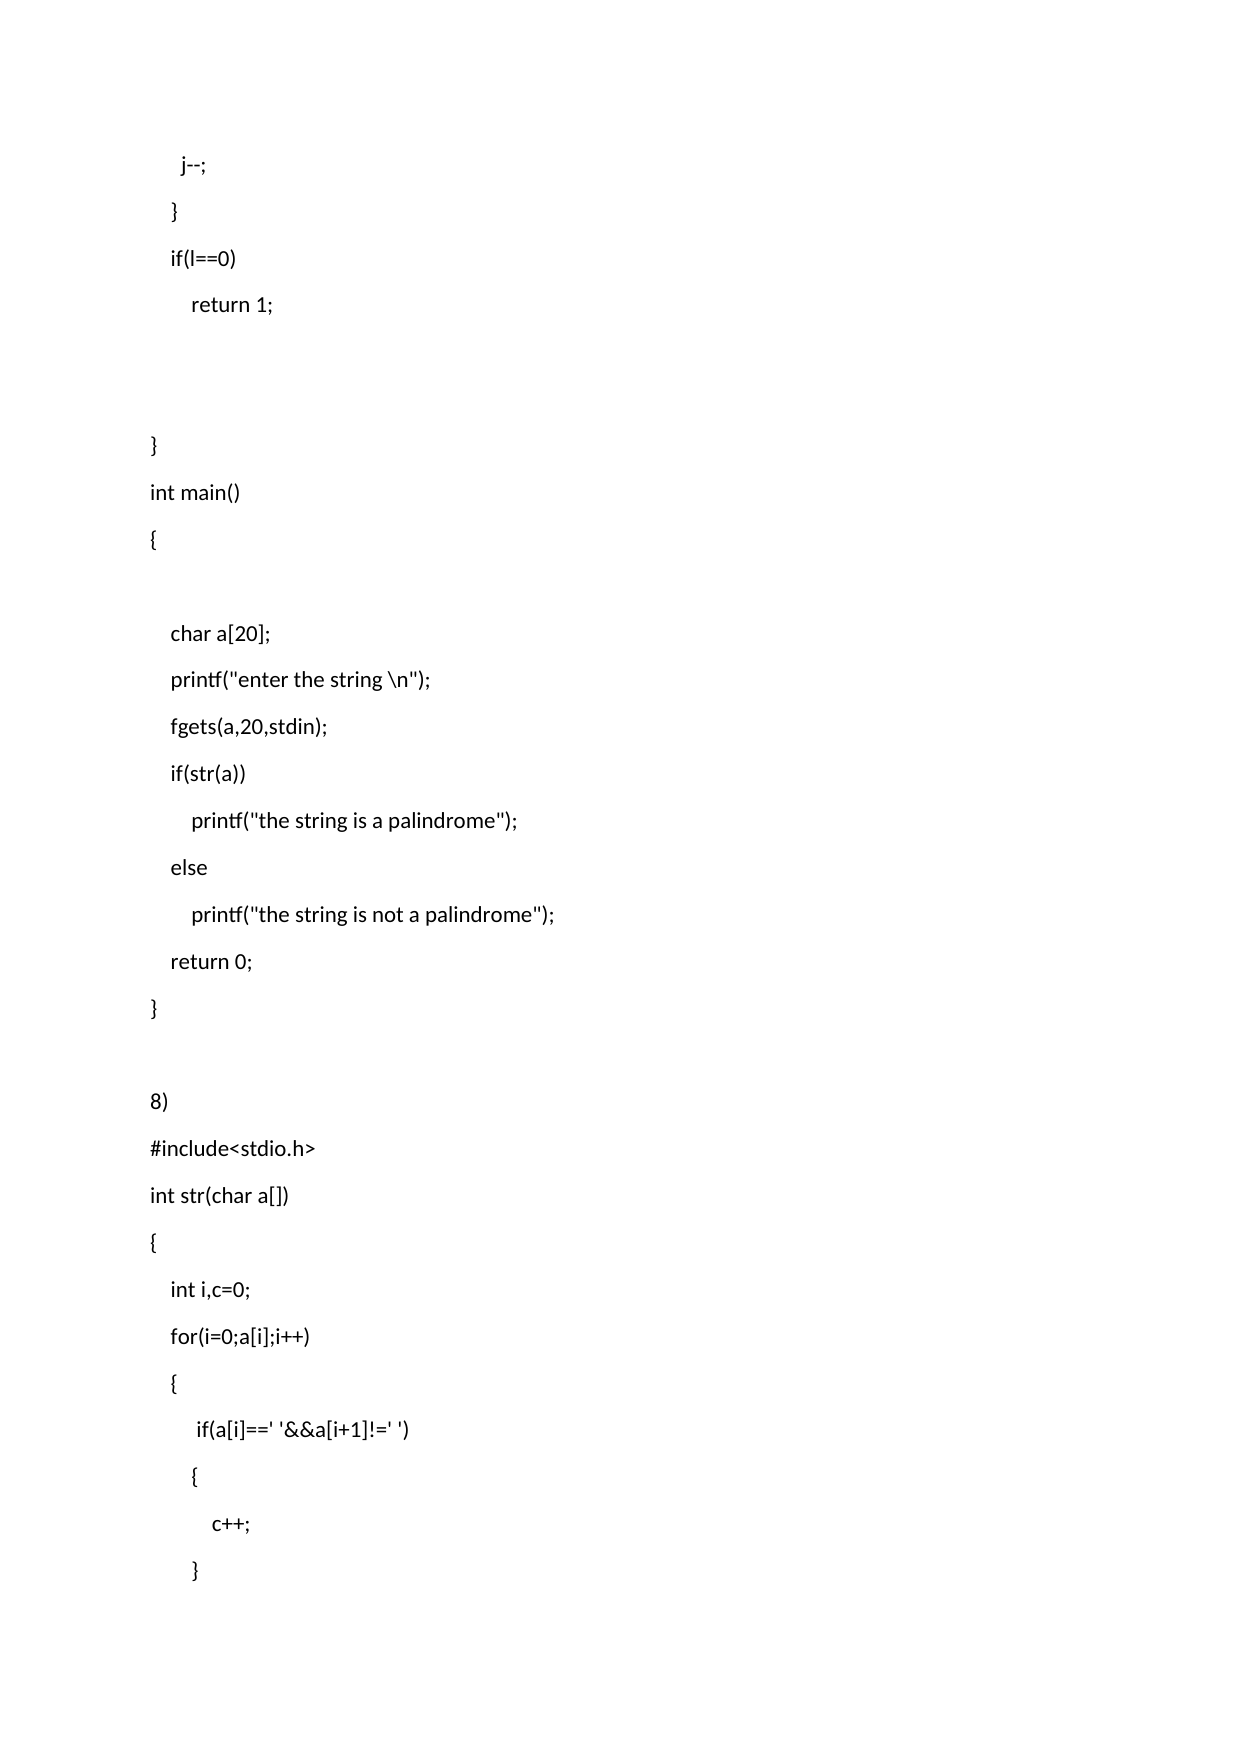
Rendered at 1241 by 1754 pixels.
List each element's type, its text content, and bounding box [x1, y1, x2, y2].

text return 1; [150, 291, 1090, 319]
text { [150, 1228, 1090, 1256]
text printf("enter the string \n"); [150, 666, 1090, 694]
text printf("the string is not a palindrome"); [150, 900, 1090, 928]
text } [150, 994, 1090, 1022]
text j--; [150, 150, 1090, 178]
text c++; [150, 1509, 1090, 1537]
text return 0; [150, 947, 1090, 975]
text fgets(a,20,stdin); [150, 712, 1090, 741]
text else [150, 853, 1090, 881]
text int i,c=0; [150, 1275, 1090, 1303]
text 8) [150, 1087, 1090, 1116]
text } [150, 431, 1090, 459]
text int main() [150, 478, 1090, 506]
text int str(char a[]) [150, 1181, 1090, 1209]
text if(str(a)) [150, 759, 1090, 787]
text printf("the string is a palindrome"); [150, 806, 1090, 834]
text { [150, 525, 1090, 553]
text #include<stdio.h> [150, 1134, 1090, 1162]
text for(i=0;a[i];i++) [150, 1322, 1090, 1350]
text } [150, 197, 1090, 225]
text } [150, 1556, 1090, 1584]
text { [150, 1462, 1090, 1491]
text if(a[i]==' '&&a[i+1]!=' ') [150, 1416, 1090, 1444]
text char a[20]; [150, 619, 1090, 647]
text if(l==0) [150, 244, 1090, 272]
text { [150, 1369, 1090, 1397]
